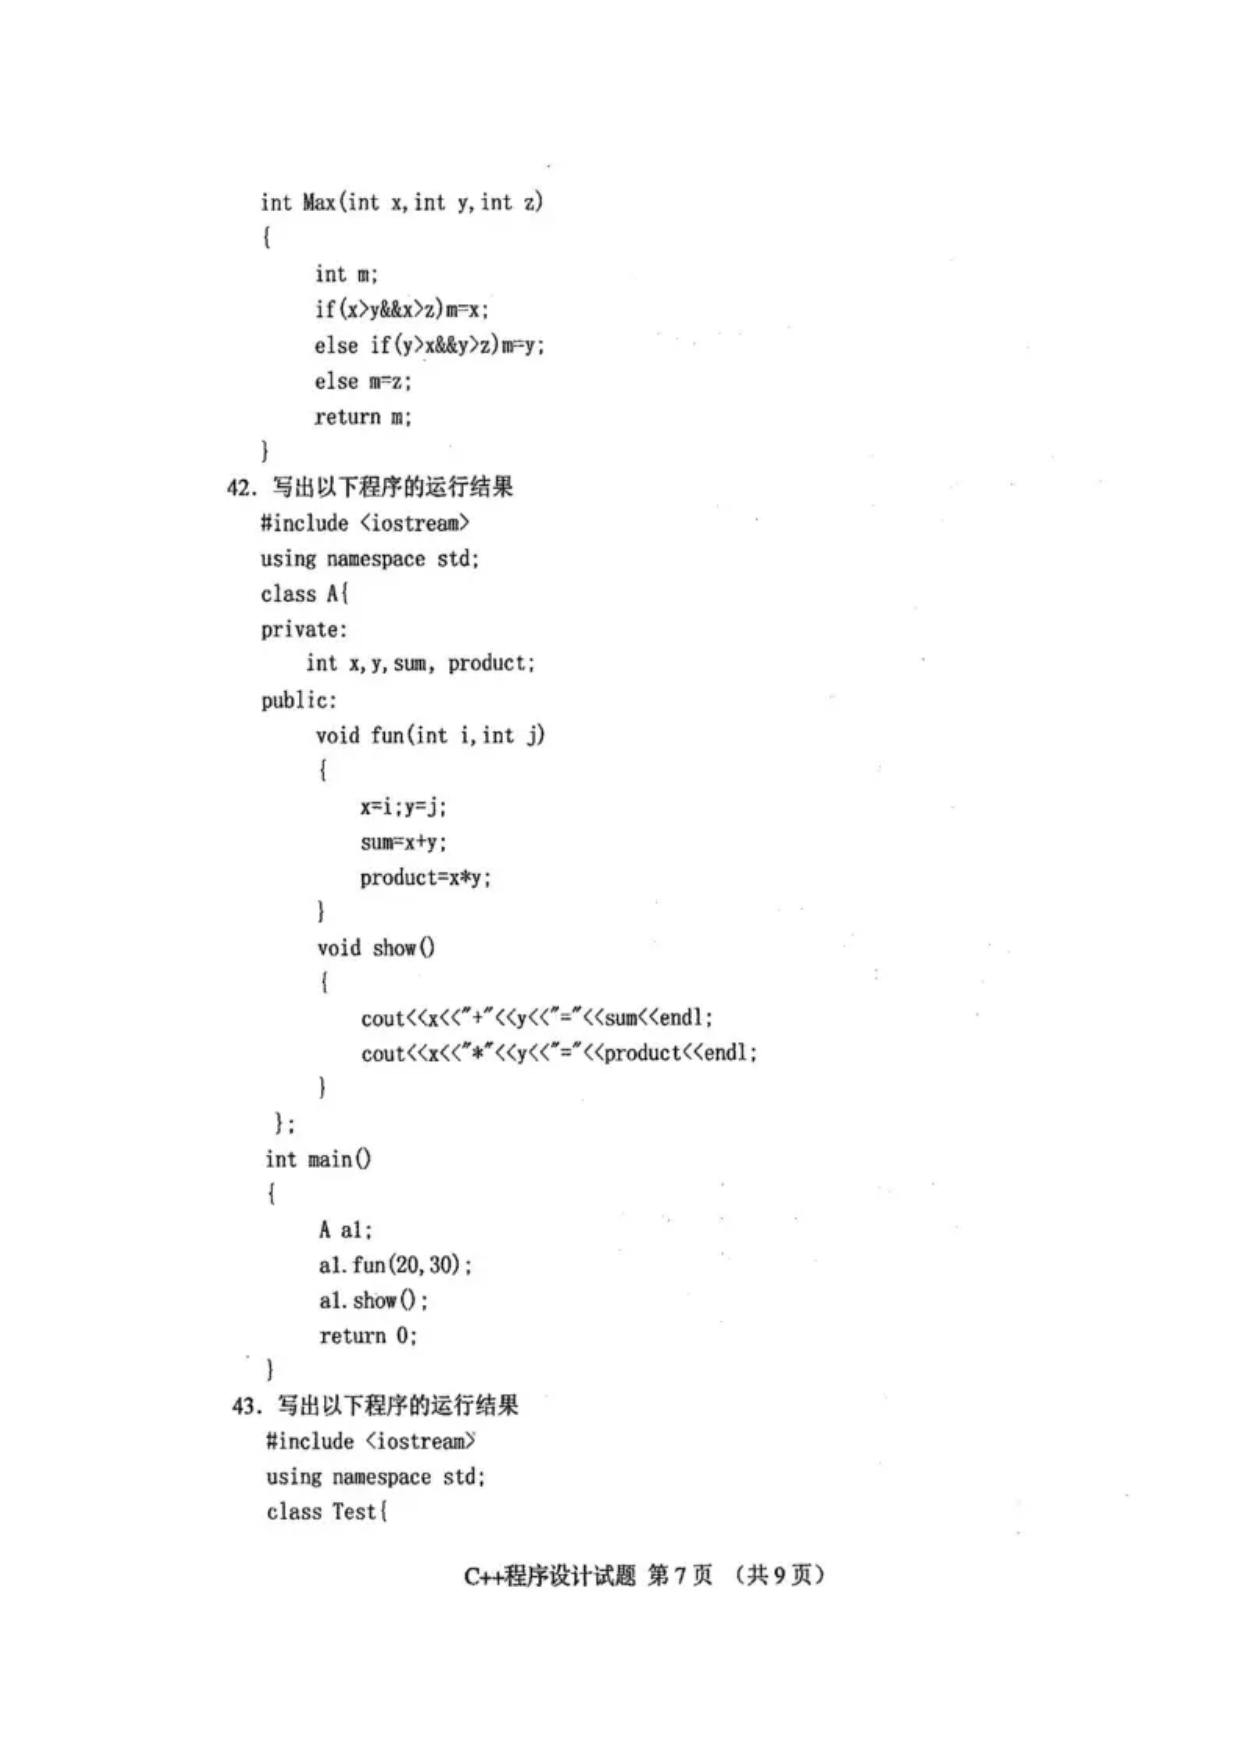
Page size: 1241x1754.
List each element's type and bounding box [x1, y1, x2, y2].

picture [187, 162, 1147, 1592]
